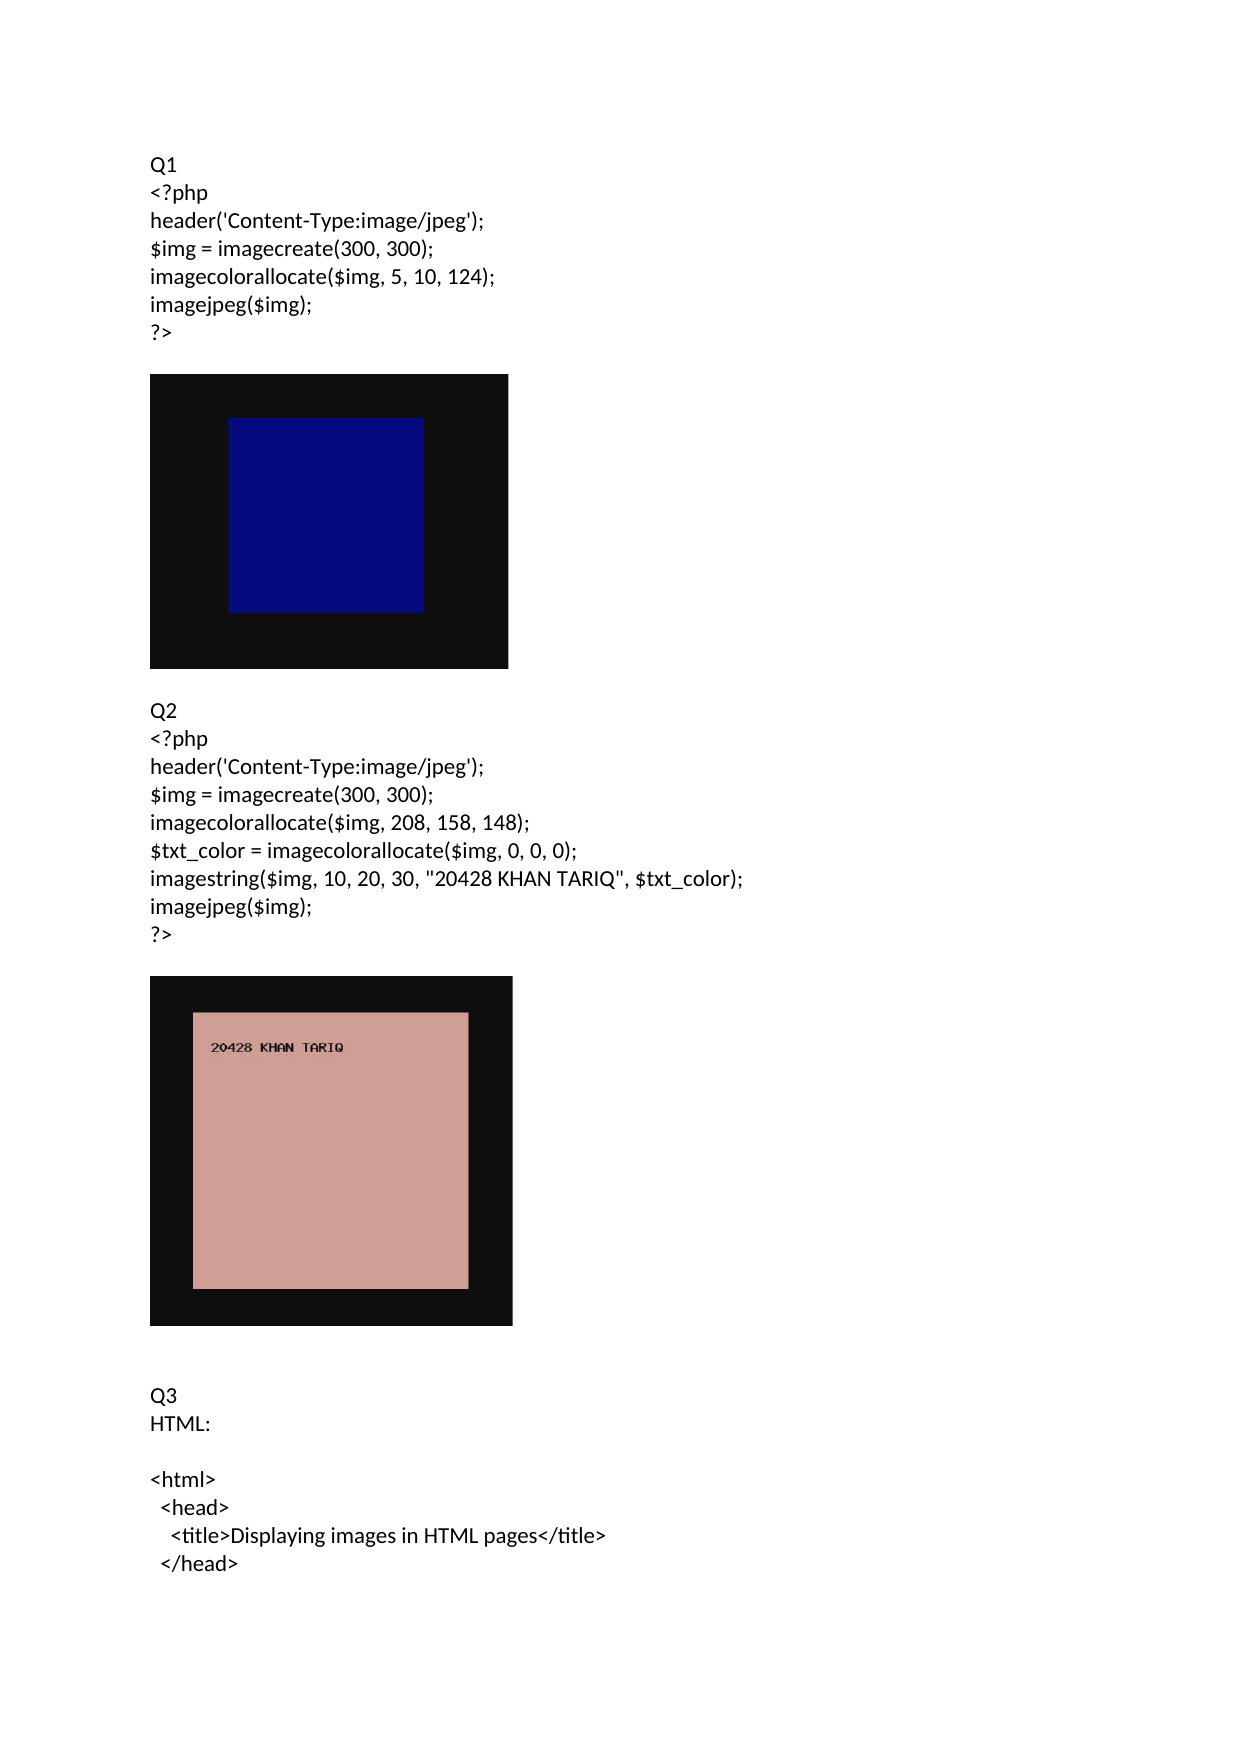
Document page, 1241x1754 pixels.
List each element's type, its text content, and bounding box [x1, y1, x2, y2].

text Q1 [150, 150, 1090, 178]
text <?php [150, 178, 1090, 206]
text ?> [150, 920, 1090, 948]
text imagecolorallocate($img, 208, 158, 148); [150, 808, 1090, 836]
text <title>Displaying images in HTML pages</title> [150, 1521, 1090, 1549]
text Q2 [150, 696, 1090, 724]
text $txt_color = imagecolorallocate($img, 0, 0, 0); [150, 836, 1090, 864]
text <html> [150, 1465, 1090, 1493]
picture [150, 976, 513, 1326]
text Q3 [150, 1381, 1090, 1409]
text ?> [150, 318, 1090, 346]
text header('Content-Type:image/jpeg'); [150, 206, 1090, 234]
text imagejpeg($img); [150, 290, 1090, 318]
picture [150, 374, 509, 669]
text $img = imagecreate(300, 300); [150, 234, 1090, 262]
text header('Content-Type:image/jpeg'); [150, 752, 1090, 780]
text HTML: [150, 1409, 1090, 1437]
text </head> [150, 1549, 1090, 1577]
text $img = imagecreate(300, 300); [150, 780, 1090, 808]
text <?php [150, 724, 1090, 752]
text imagestring($img, 10, 20, 30, "20428 KHAN TARIQ", $txt_color); [150, 864, 1090, 892]
text <head> [150, 1493, 1090, 1521]
text imagejpeg($img); [150, 892, 1090, 920]
text imagecolorallocate($img, 5, 10, 124); [150, 262, 1090, 290]
